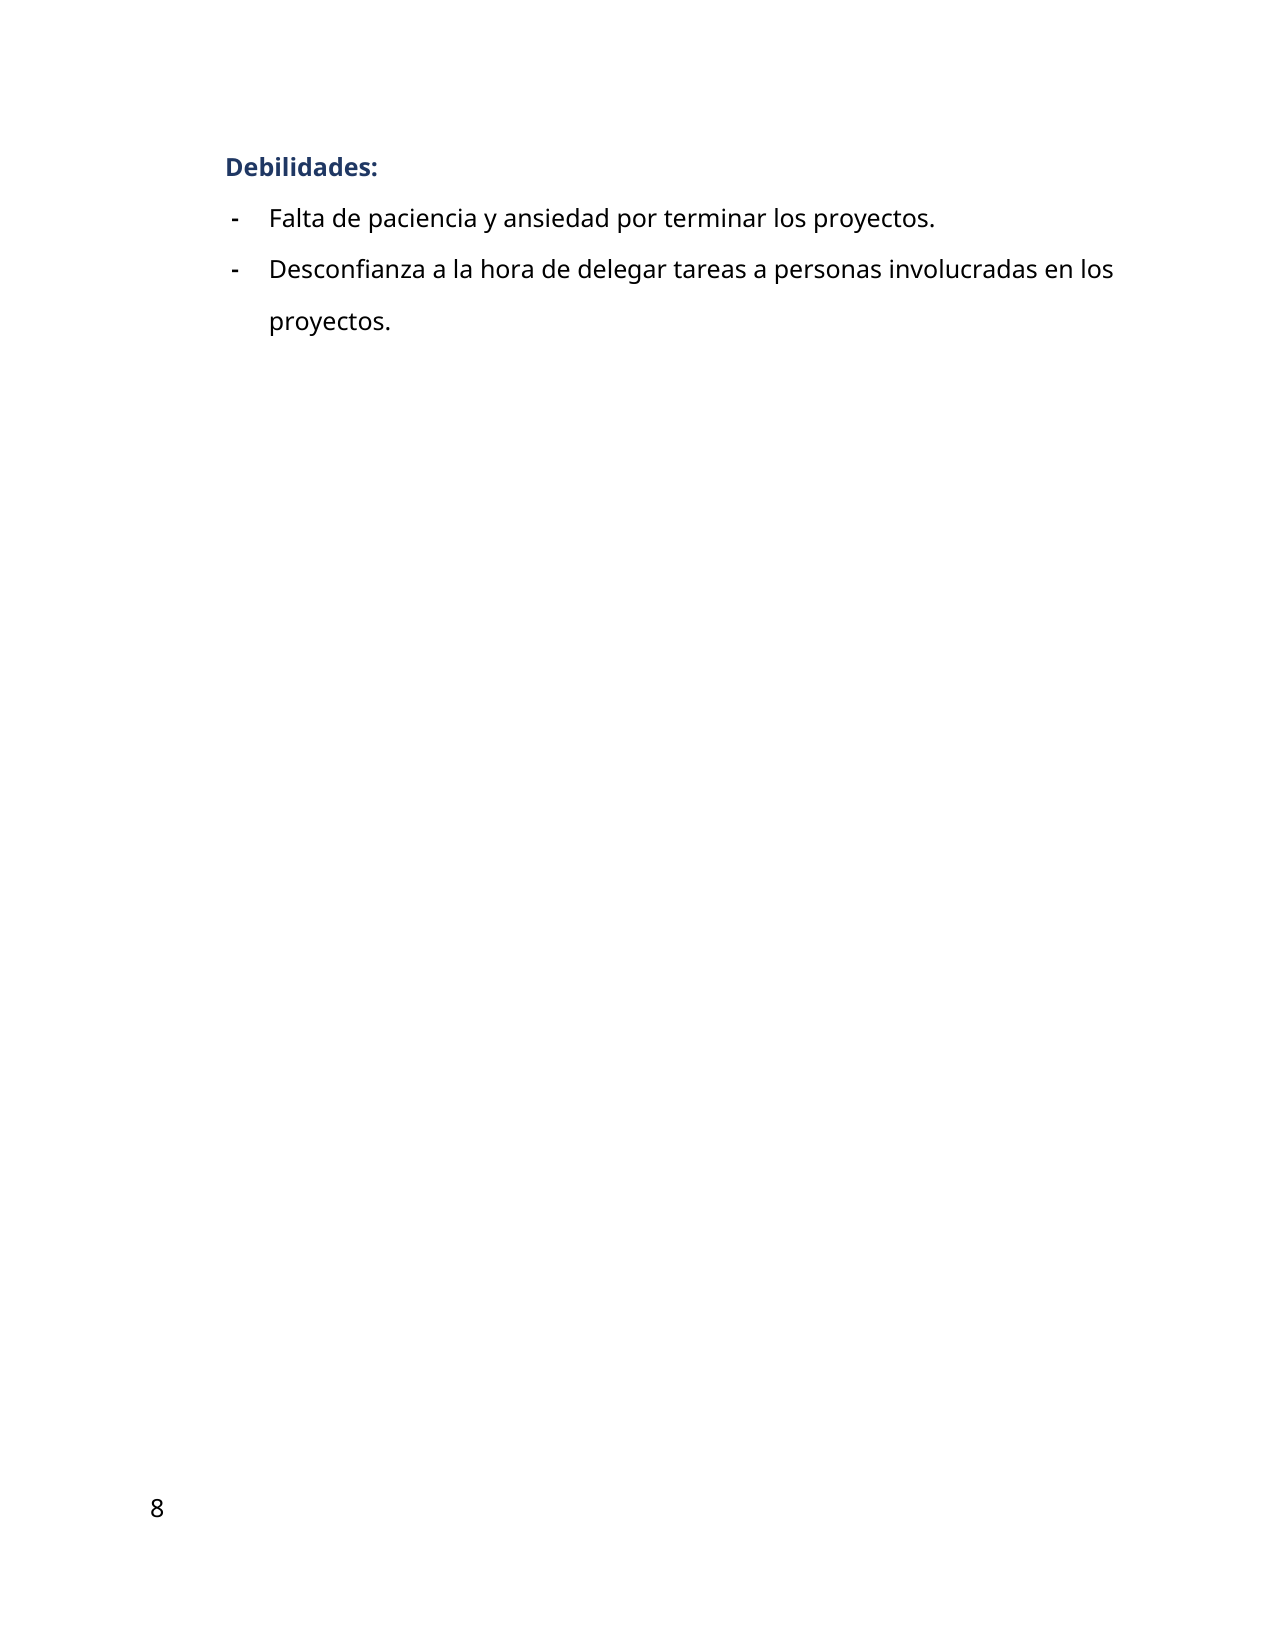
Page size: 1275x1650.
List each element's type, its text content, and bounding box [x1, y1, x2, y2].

subtitle Debilidades: [150, 150, 1125, 184]
list Desconfianza a la hora de delegar tareas a personas involucradas en los proyectos. [231, 252, 1125, 337]
list Falta de paciencia y ansiedad por terminar los proyectos. [231, 201, 1125, 235]
